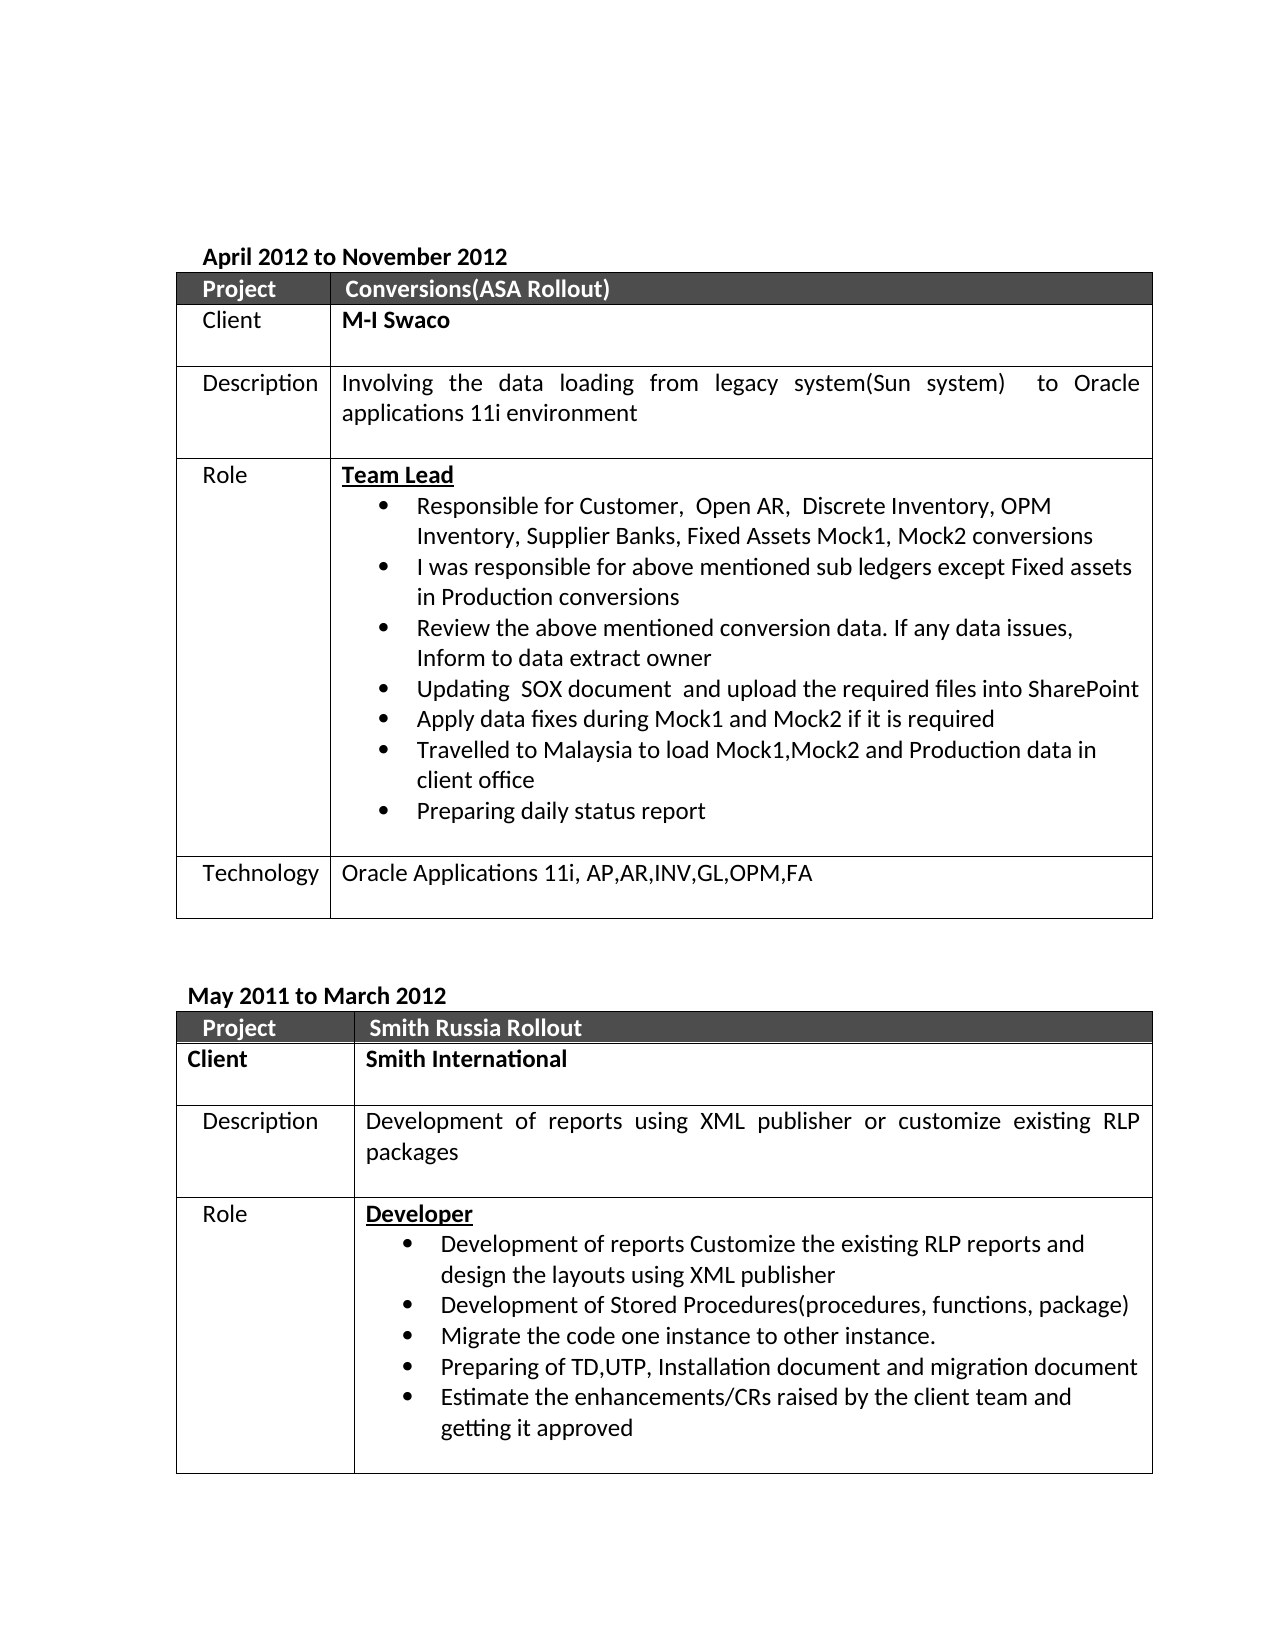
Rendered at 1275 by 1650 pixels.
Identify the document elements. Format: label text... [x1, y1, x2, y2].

table_cell Involving the data loading from legacy system(Sun system) to Oracle applications 11i environment [331, 367, 1152, 458]
table_header Project [177, 273, 330, 304]
table_cell Client [177, 1044, 354, 1104]
table_cell Oracle Applications 11i, AP,AR,INV,GL,OPM,FA [331, 857, 1152, 918]
table_cell Smith International [355, 1044, 1152, 1104]
table_header Project [177, 1012, 354, 1042]
table_header Conversions(ASA Rollout) [331, 273, 1152, 304]
table_cell Description [177, 1106, 354, 1197]
table_cell Description [177, 367, 330, 458]
list April 2012 to November 2012 [202, 242, 1087, 272]
table_cell Team Lead Responsible for Customer, Open AR, Discrete Inventory, OPM Inventory, Supplier Banks, Fixed Assets Mock1, Mock2 conversions I was responsible for above mentioned sub ledgers except Fixed assets in Production conversions Review the above mentioned conversion data. If any data issues, Inform to data extract owner Updating SOX document and upload the required files into SharePoint Apply data fixes during Mock1 and Mock2 if it is required Travelled to Malaysia to load Mock1,Mock2 and Production data in client office Preparing daily status report [331, 459, 1152, 856]
table_cell Role [177, 459, 330, 856]
table_cell M-I Swaco [331, 305, 1152, 366]
table_cell Technology [177, 857, 330, 918]
text May 2011 to March 2012 [187, 980, 1087, 1011]
table_cell Client [177, 305, 330, 366]
table_cell Development of reports using XML publisher or customize existing RLP packages [355, 1106, 1152, 1197]
table_cell Developer Development of reports Customize the existing RLP reports and design the layouts using XML publisher Development of Stored Procedures(procedures, functions, package) Migrate the code one instance to other instance. Preparing of TD,UTP, Installation document and migration document Estimate the enhancements/CRs raised by the client team and getting it approved [355, 1198, 1152, 1473]
table_cell Role [177, 1198, 354, 1473]
table_header Smith Russia Rollout [355, 1012, 1152, 1042]
